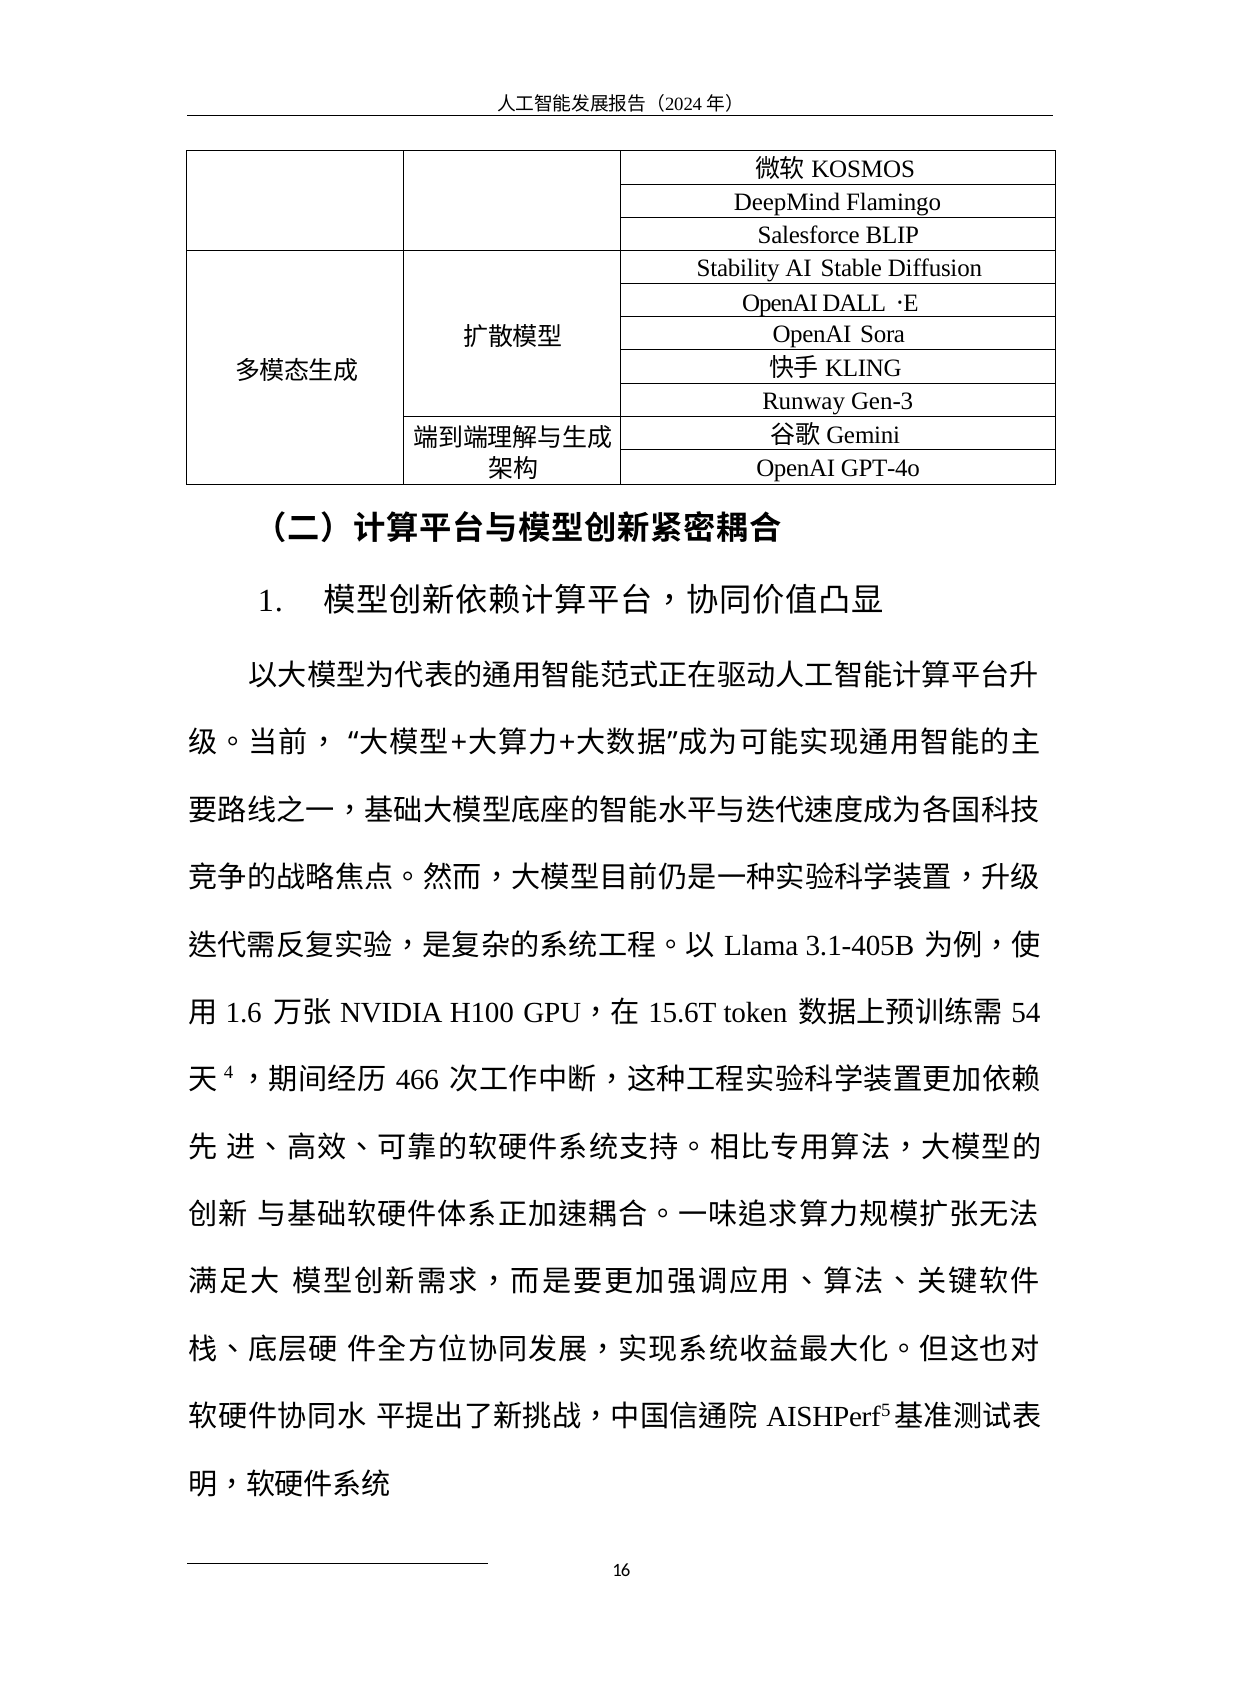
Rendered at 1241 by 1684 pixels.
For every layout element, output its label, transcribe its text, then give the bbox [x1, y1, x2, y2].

table_cell OpenAI Sora [621, 317, 1055, 349]
table_cell 多模态生成 [187, 251, 403, 484]
table_cell 扩散模型 [404, 251, 620, 416]
table_cell 快手 KLING [621, 350, 1055, 382]
table_cell 谷歌 Gemini [621, 417, 1055, 449]
table_header [404, 151, 620, 249]
table_cell Runway Gen-3 [621, 384, 1055, 416]
table_cell Stability AI Stable Diffusion [621, 251, 1055, 282]
table_cell Salesforce BLIP [621, 218, 1055, 249]
table_header 微软 KOSMOS [621, 151, 1055, 184]
table_cell OpenAI GPT-4o [621, 450, 1055, 484]
text （二）计算平台与模型创新紧密耦合 [254, 507, 1055, 547]
table_header [187, 151, 403, 249]
table_cell OpenAI DALL ·E [621, 284, 1055, 316]
text 以大模型为代表的通用智能范式正在驱动人工智能计算平台升 级。当前， “大模型+大算力+大数据”成为可能实现通用智能的主 要路线之一，基础大模型底座的智能水平与迭代速度成为各国科技 竞争的战略焦点。然而，大模型目前仍是一种实验科学装置，升级 迭代需反复实验，是复杂的系统工程。以 Llama 3.1-405B 为例，使 用 1.6 万张 NVIDIA H100 GPU，在 15.6T token 数据上预训练需 54 天4 ，期间经历 466 次工作中断，这种工程实验科学装置更加依赖先 进、高效、可靠的软硬件系统支持。相比专用算法，大模型的创新 与基础软硬件体系正加速耦合。一味追求算力规模扩张无法满足大 模型创新需求，而是要更加强调应用、算法、关键软件栈、底层硬 件全方位协同发展，实现系统收益最大化。但这也对软硬件协同水 平提出了新挑战，中国信通院 AISHPerf5基准测试表明，软硬件系统 [188, 654, 1041, 1503]
text 1. 模型创新依赖计算平台，协同价值凸显 [258, 580, 1055, 619]
table_cell 端到端理解与生成 架构 [404, 417, 620, 484]
table_cell DeepMind Flamingo [621, 185, 1055, 217]
